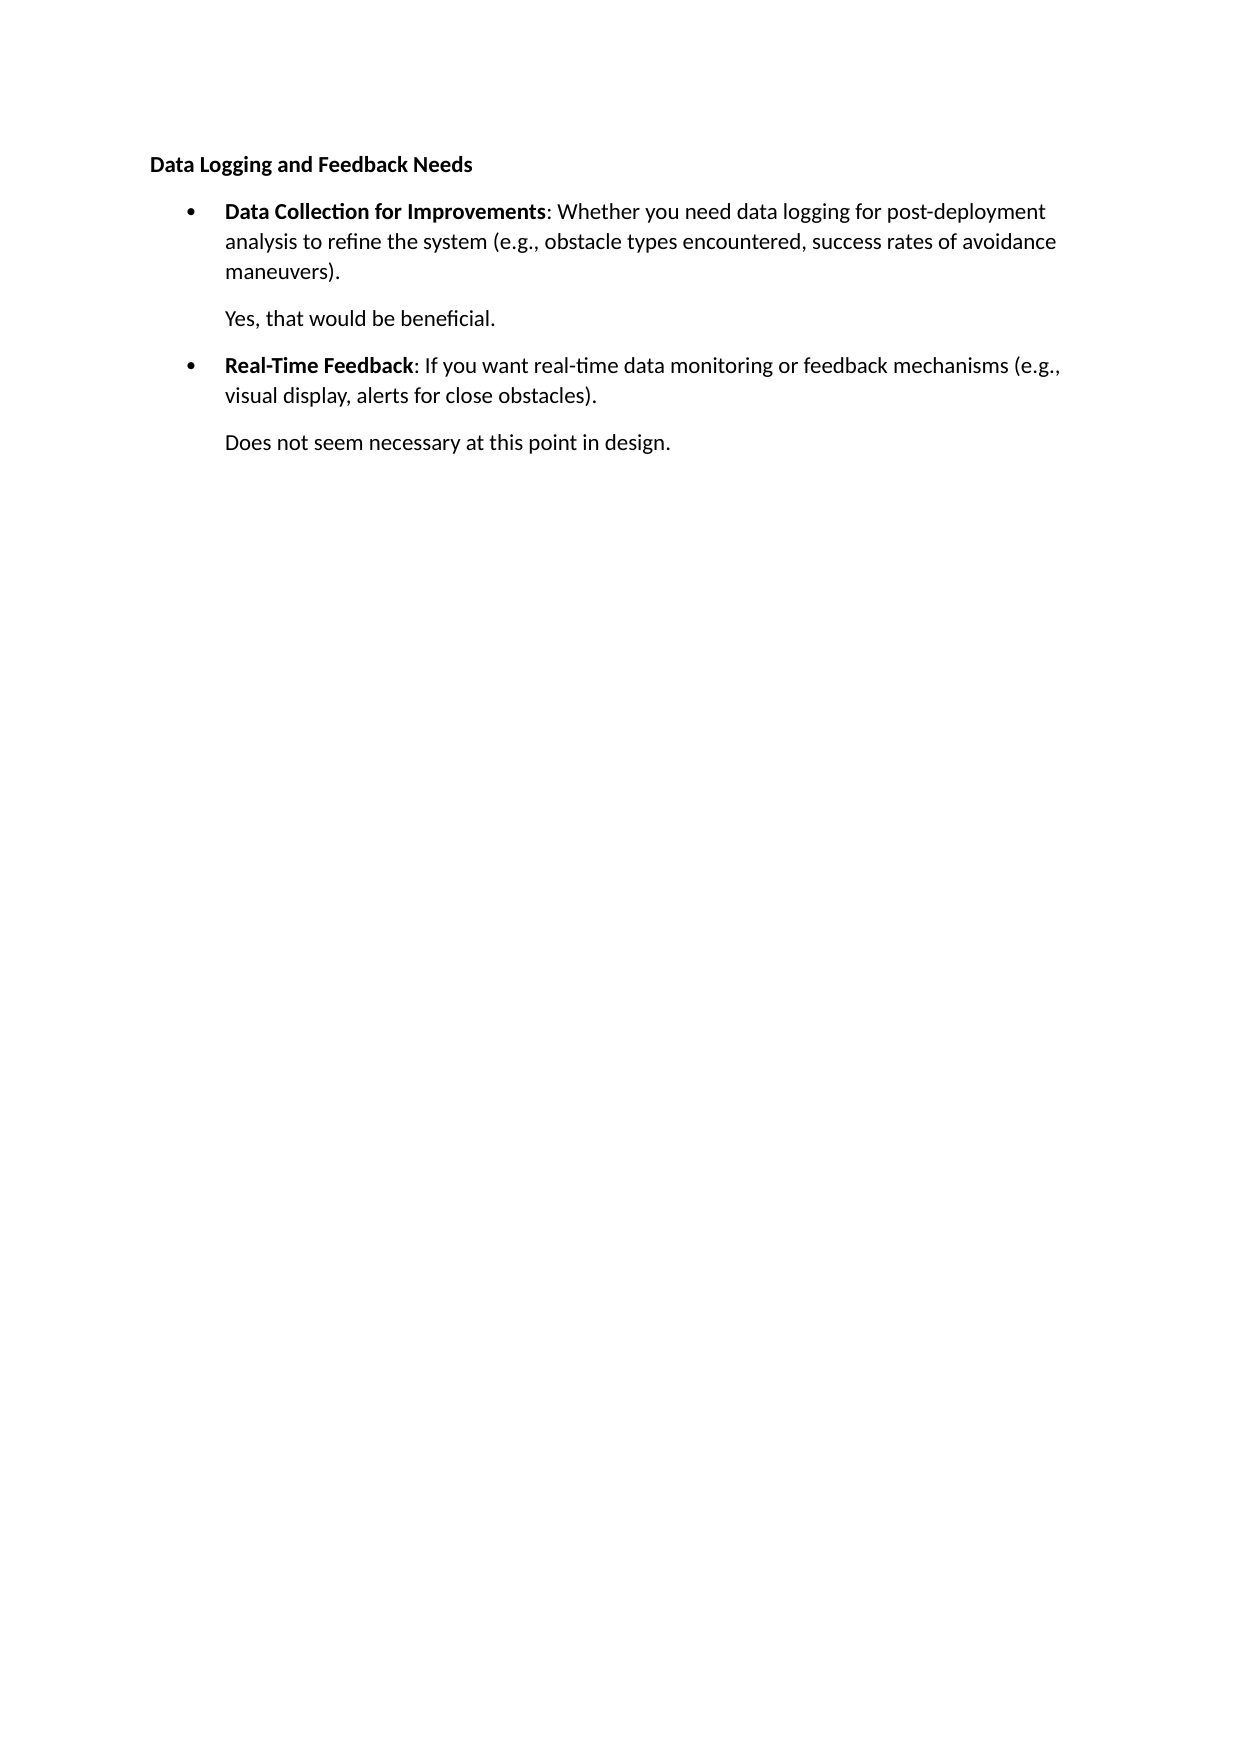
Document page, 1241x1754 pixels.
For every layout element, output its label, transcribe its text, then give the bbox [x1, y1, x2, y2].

list Real-Time Feedback: If you want real-time data monitoring or feedback mechanisms (e.g., visual display, alerts for close obstacles). [187, 351, 1090, 409]
text Does not seem necessary at this point in design. [225, 428, 1090, 456]
text Yes, that would be beneficial. [225, 304, 1090, 332]
list Data Collection for Improvements: Whether you need data logging for post-deployment analysis to refine the system (e.g., obstacle types encountered, success rates of avoidance maneuvers). [187, 197, 1090, 285]
text Data Logging and Feedback Needs [150, 150, 1090, 178]
